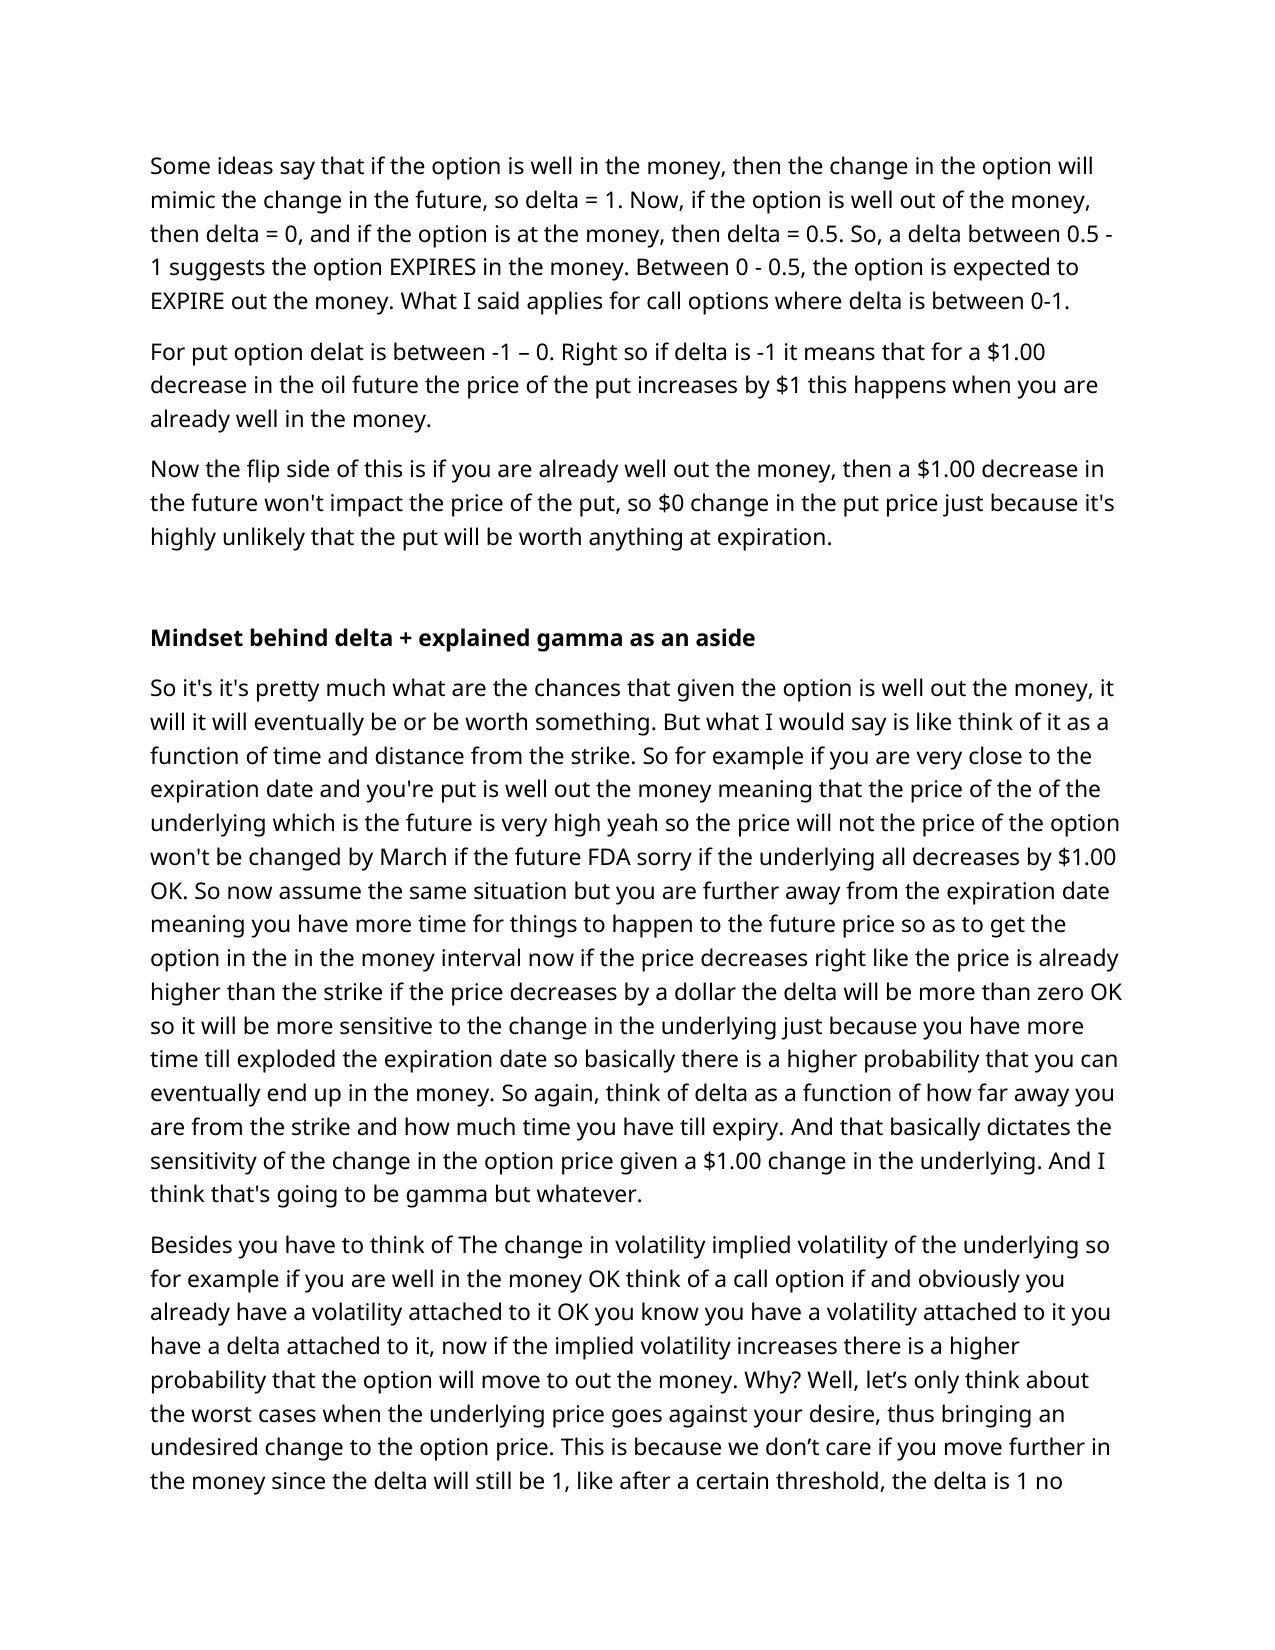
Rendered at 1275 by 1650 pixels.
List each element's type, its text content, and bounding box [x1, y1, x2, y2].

text Some ideas say that if the option is well in the money, then the change in the option will mimic the change in the future, so delta = 1. Now, if the option is well out of the money, then delta = 0, and if the option is at the money, then delta = 0.5. So, a delta between 0.5 - 1 suggests the option EXPIRES in the money. Between 0 - 0.5, the option is expected to EXPIRE out the money. What I said applies for call options where delta is between 0-1. [150, 150, 1125, 316]
text So it's it's pretty much what are the chances that given the option is well out the money, it will it will eventually be or be worth something. But what I would say is like think of it as a function of time and distance from the strike. So for example if you are very close to the expiration date and you're put is well out the money meaning that the price of the of the underlying which is the future is very high yeah so the price will not the price of the option won't be changed by March if the future FDA sorry if the underlying all decreases by $1.00 OK. So now assume the same situation but you are further away from the expiration date meaning you have more time for things to happen to the future price so as to get the option in the in the money interval now if the price decreases right like the price is already higher than the strike if the price decreases by a dollar the delta will be more than zero OK so it will be more sensitive to the change in the underlying just because you have more time till exploded the expiration date so basically there is a higher probability that you can eventually end up in the money. So again, think of delta as a function of how far away you are from the strike and how much time you have till expiry. And that basically dictates the sensitivity of the change in the option price given a $1.00 change in the underlying. And I think that's going to be gamma but whatever. [150, 672, 1125, 1209]
text Mindset behind delta + explained gamma as an aside [150, 622, 1125, 653]
text For put option delat is between -1 – 0. Right so if delta is -1 it means that for a $1.00 decrease in the oil future the price of the put increases by $1 this happens when you are already well in the money. [150, 335, 1125, 434]
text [150, 1229, 1125, 1496]
text Now the flip side of this is if you are already well out the money, then a $1.00 decrease in the future won't impact the price of the put, so $0 change in the put price just because it's highly unlikely that the put will be worth anything at expiration. [150, 453, 1125, 552]
